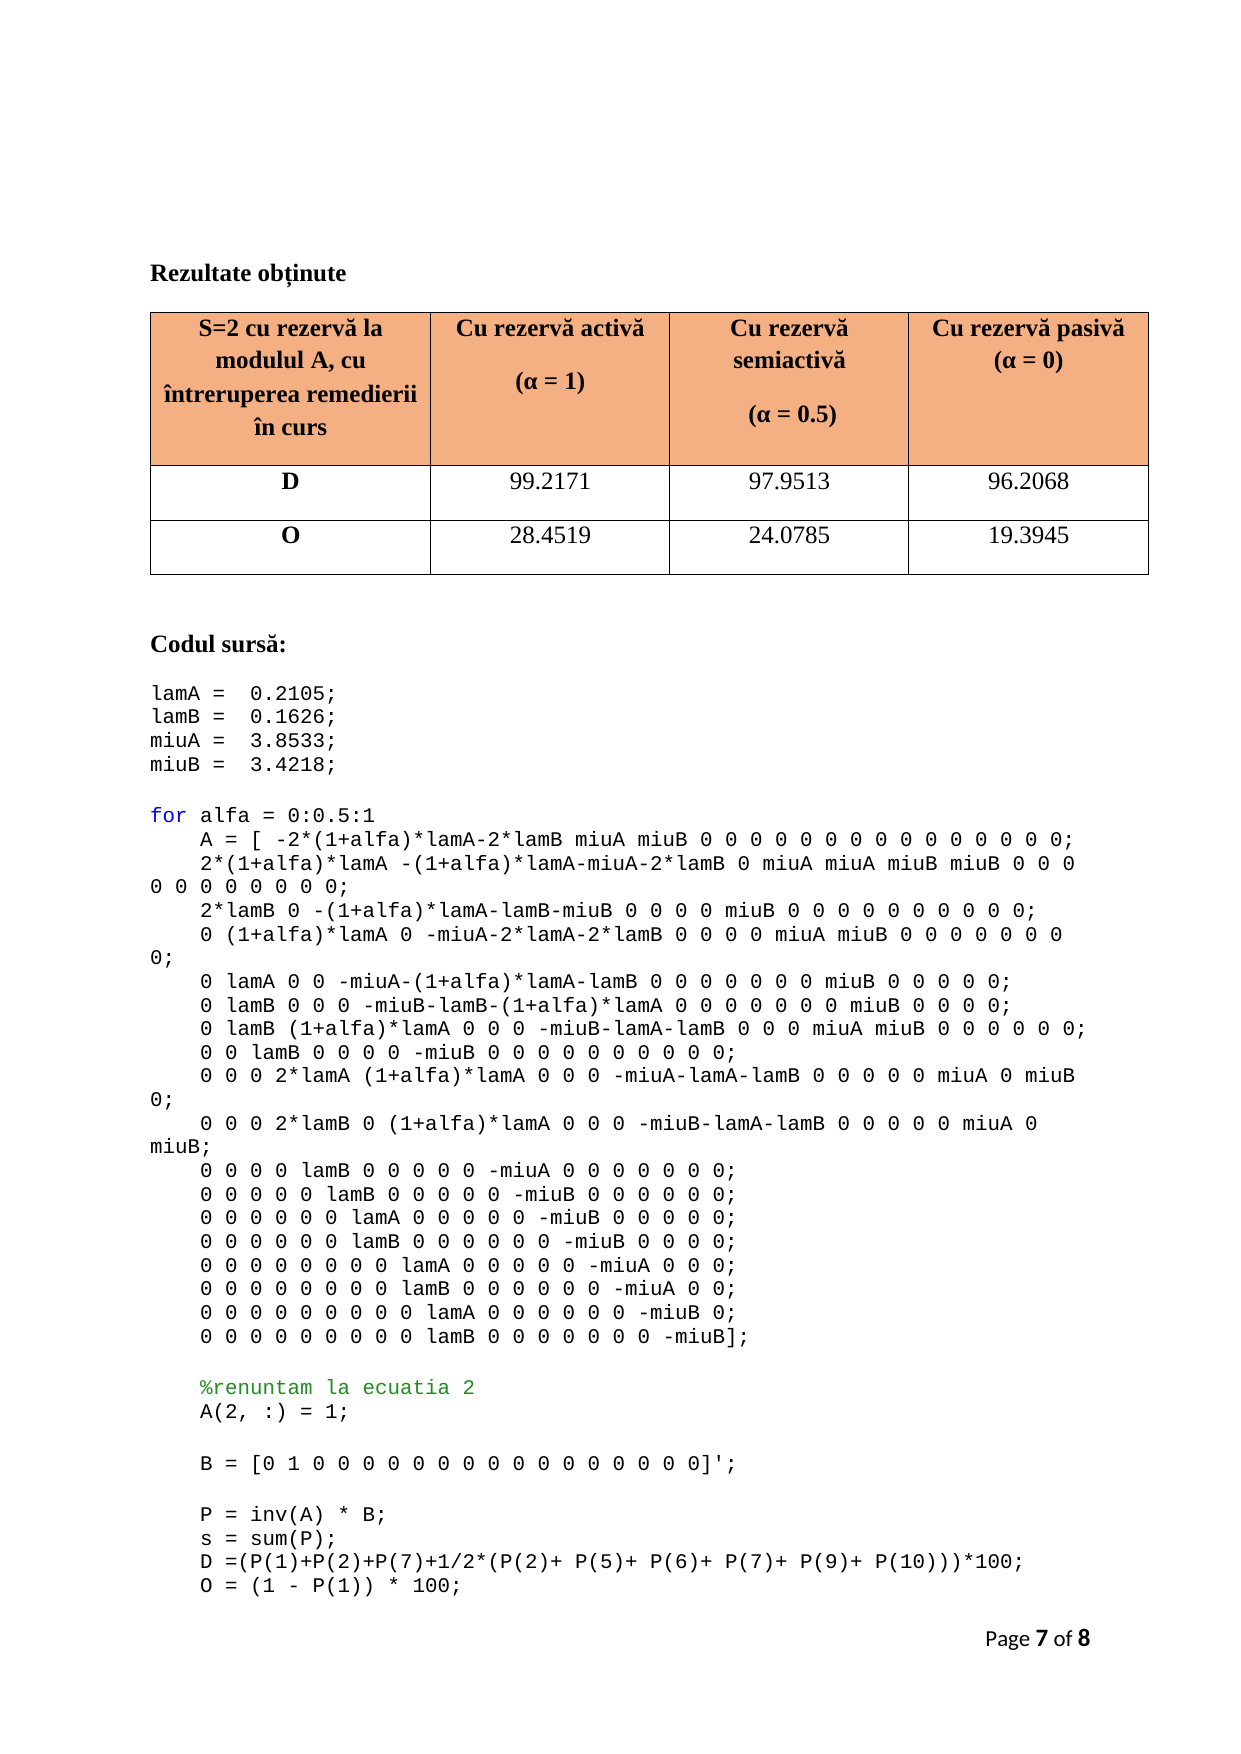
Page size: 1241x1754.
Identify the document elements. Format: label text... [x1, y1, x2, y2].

table_cell 19.3945 [909, 521, 1148, 574]
table_cell 24.0785 [670, 521, 908, 574]
table_header Cu rezervă activă (α = 1) [431, 313, 669, 465]
text 0 0 0 0 0 0 0 0 lamA 0 0 0 0 0 -miuA 0 0 0; [150, 1255, 1090, 1278]
text 2*lamB 0 -(1+alfa)*lamA-lamB-miuB 0 0 0 0 miuB 0 0 0 0 0 0 0 0 0 0; [150, 900, 1090, 924]
text 0 (1+alfa)*lamA 0 -miuA-2*lamA-2*lamB 0 0 0 0 miuA miuB 0 0 0 0 0 0 0 0; [150, 924, 1090, 971]
text D =(P(1)+P(2)+P(7)+1/2*(P(2)+ P(5)+ P(6)+ P(7)+ P(9)+ P(10)))*100; [150, 1552, 1090, 1575]
text 0 0 0 0 0 0 lamA 0 0 0 0 0 -miuB 0 0 0 0 0; [150, 1207, 1090, 1231]
table_cell 99.2171 [431, 466, 669, 519]
text 0 0 0 2*lamB 0 (1+alfa)*lamA 0 0 0 -miuB-lamA-lamB 0 0 0 0 0 miuA 0 miuB; [150, 1113, 1090, 1160]
table_header Cu rezervă semiactivă (α = 0.5) [670, 313, 908, 465]
table_cell 96.2068 [909, 466, 1148, 519]
text Codul sursă: [150, 629, 1090, 658]
text Rezultate obținute [150, 258, 1090, 286]
table_header S=2 cu rezervă la modulul A, cu întreruperea remedierii în curs [151, 313, 430, 465]
text 0 0 0 0 0 lamB 0 0 0 0 0 -miuB 0 0 0 0 0 0; [150, 1184, 1090, 1207]
text for alfa = 0:0.5:1 [150, 805, 1090, 829]
text lamA = 0.2105; [150, 683, 1090, 706]
text miuB = 3.4218; [150, 754, 1090, 777]
text O = (1 - P(1)) * 100; [150, 1575, 1090, 1599]
text P = inv(A) * B; [150, 1504, 1090, 1528]
text 2*(1+alfa)*lamA -(1+alfa)*lamA-miuA-2*lamB 0 miuA miuA miuB miuB 0 0 0 0 0 0 0 0 0 0 0; [150, 853, 1090, 900]
table_cell 28.4519 [431, 521, 669, 574]
text 0 lamB (1+alfa)*lamA 0 0 0 -miuB-lamA-lamB 0 0 0 miuA miuB 0 0 0 0 0 0; [150, 1018, 1090, 1042]
text 0 lamA 0 0 -miuA-(1+alfa)*lamA-lamB 0 0 0 0 0 0 0 miuB 0 0 0 0 0; [150, 971, 1090, 994]
text 0 0 0 0 0 0 0 0 0 lamB 0 0 0 0 0 0 0 -miuB]; [150, 1326, 1090, 1349]
table_header Cu rezervă pasivă (α = 0) [909, 313, 1148, 465]
table_cell D [151, 466, 430, 519]
text 0 0 0 0 0 0 0 0 0 lamA 0 0 0 0 0 0 -miuB 0; [150, 1302, 1090, 1326]
text B = [0 1 0 0 0 0 0 0 0 0 0 0 0 0 0 0 0 0]'; [150, 1453, 1090, 1476]
text 0 0 0 2*lamA (1+alfa)*lamA 0 0 0 -miuA-lamA-lamB 0 0 0 0 0 miuA 0 miuB 0; [150, 1066, 1090, 1113]
text 0 0 0 0 lamB 0 0 0 0 0 -miuA 0 0 0 0 0 0 0; [150, 1160, 1090, 1184]
text 0 lamB 0 0 0 -miuB-lamB-(1+alfa)*lamA 0 0 0 0 0 0 0 miuB 0 0 0 0; [150, 994, 1090, 1018]
text 0 0 0 0 0 0 lamB 0 0 0 0 0 0 -miuB 0 0 0 0; [150, 1231, 1090, 1255]
text 0 0 lamB 0 0 0 0 -miuB 0 0 0 0 0 0 0 0 0 0; [150, 1042, 1090, 1066]
text A = [ -2*(1+alfa)*lamA-2*lamB miuA miuB 0 0 0 0 0 0 0 0 0 0 0 0 0 0 0; [150, 829, 1090, 853]
text s = sum(P); [150, 1528, 1090, 1552]
text A(2, :) = 1; [150, 1401, 1090, 1424]
table_cell 97.9513 [670, 466, 908, 519]
table_cell O [151, 521, 430, 574]
text %renuntam la ecuatia 2 [150, 1377, 1090, 1401]
text miuA = 3.8533; [150, 730, 1090, 754]
text lamB = 0.1626; [150, 706, 1090, 730]
text 0 0 0 0 0 0 0 0 lamB 0 0 0 0 0 0 -miuA 0 0; [150, 1278, 1090, 1302]
